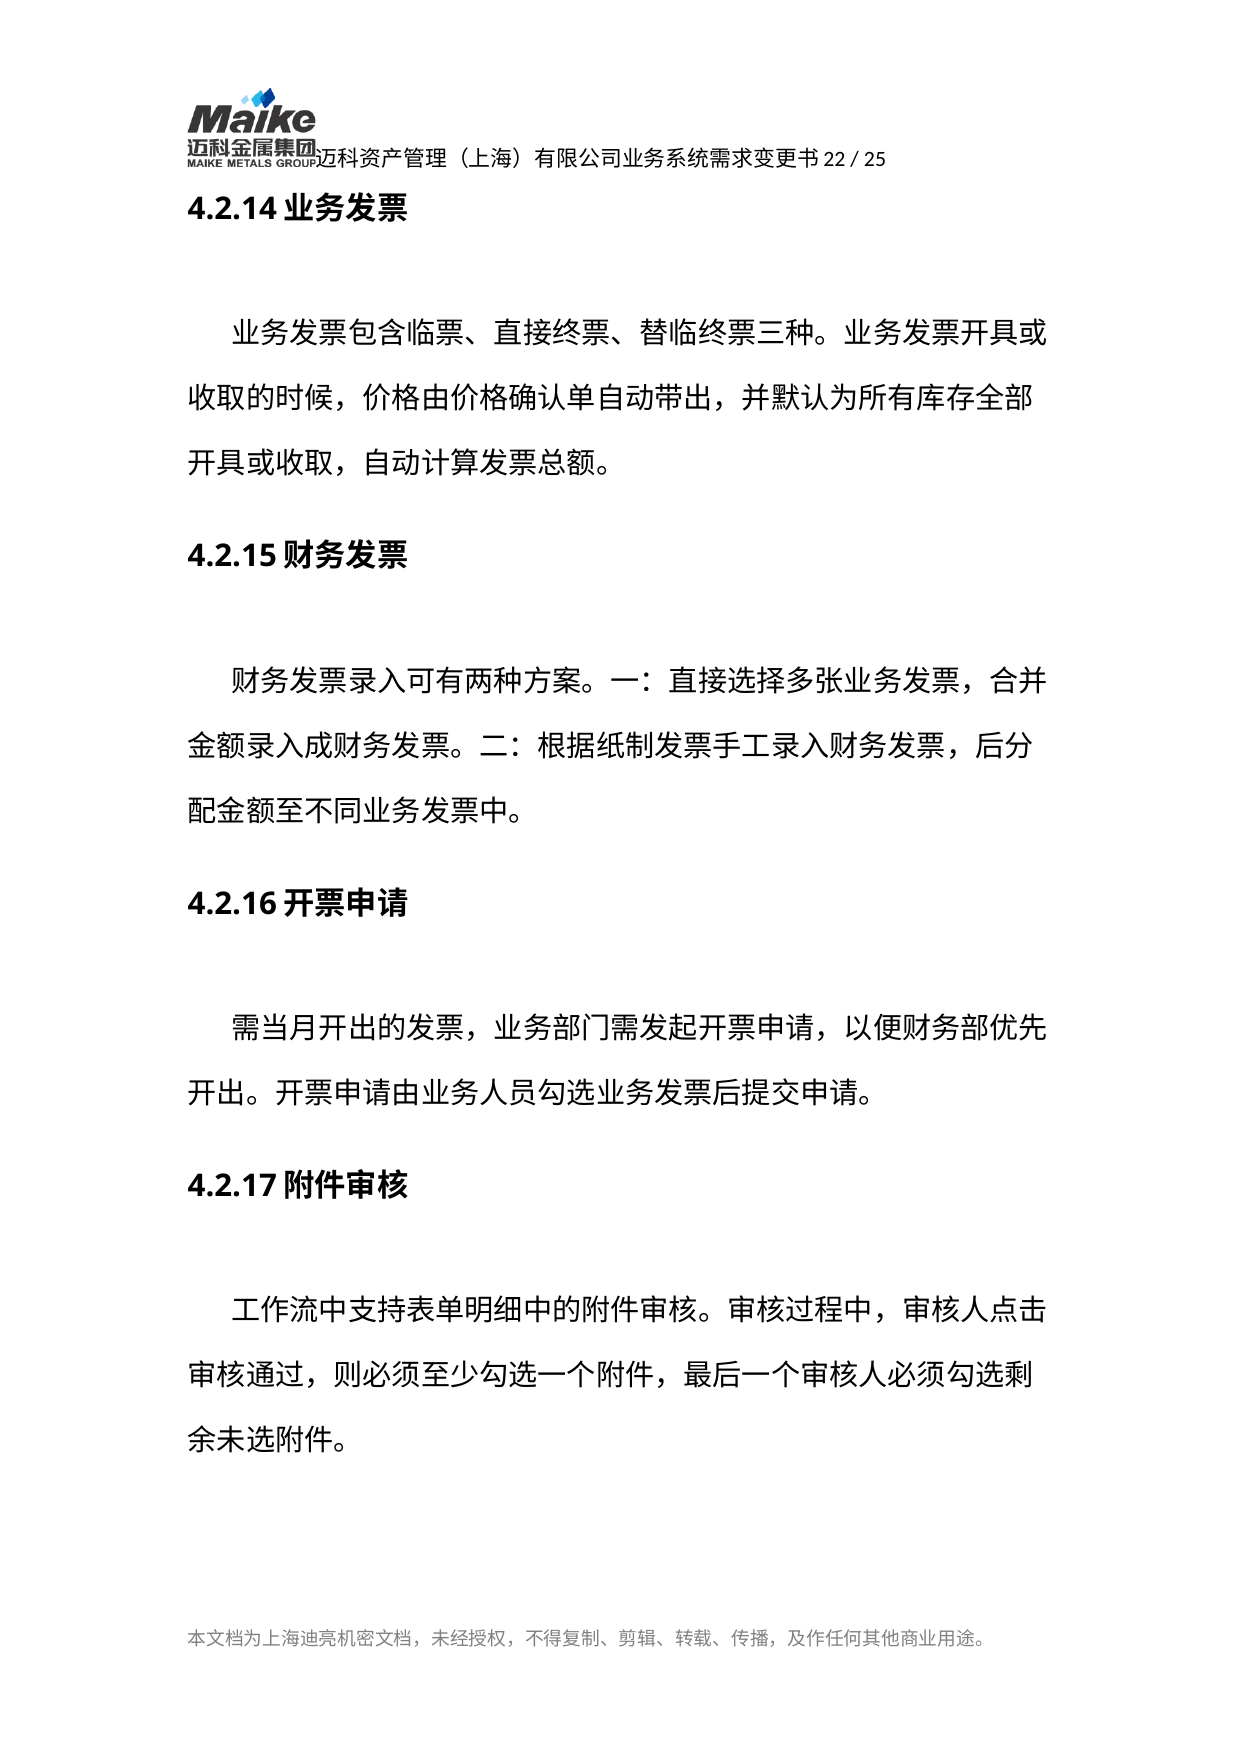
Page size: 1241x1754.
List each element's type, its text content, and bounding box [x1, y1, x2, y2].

picture [187, 88, 316, 167]
subtitle 4.2.16开票申请 [187, 868, 1053, 933]
subtitle 4.2.15财务发票 [187, 521, 1053, 586]
text 工作流中支持表单明细中的附件审核。审核过程中，审核人点击审核通过，则必须至少勾选一个附件，最后一个审核人必须勾选剩余未选附件。 [187, 1276, 1053, 1471]
text 业务发票包含临票、直接终票、替临终票三种。业务发票开具或收取的时候，价格由价格确认单自动带出，并默认为所有库存全部开具或收取，自动计算发票总额。 [187, 299, 1053, 494]
text 需当月开出的发票，业务部门需发起开票申请，以便财务部优先开出。开票申请由业务人员勾选业务发票后提交申请。 [187, 993, 1053, 1123]
text 财务发票录入可有两种方案。一：直接选择多张业务发票，合并金额录入成财务发票。二：根据纸制发票手工录入财务发票，后分配金额至不同业务发票中。 [187, 646, 1053, 841]
subtitle 4.2.17附件审核 [187, 1150, 1053, 1215]
subtitle 4.2.14业务发票 [187, 173, 1053, 238]
